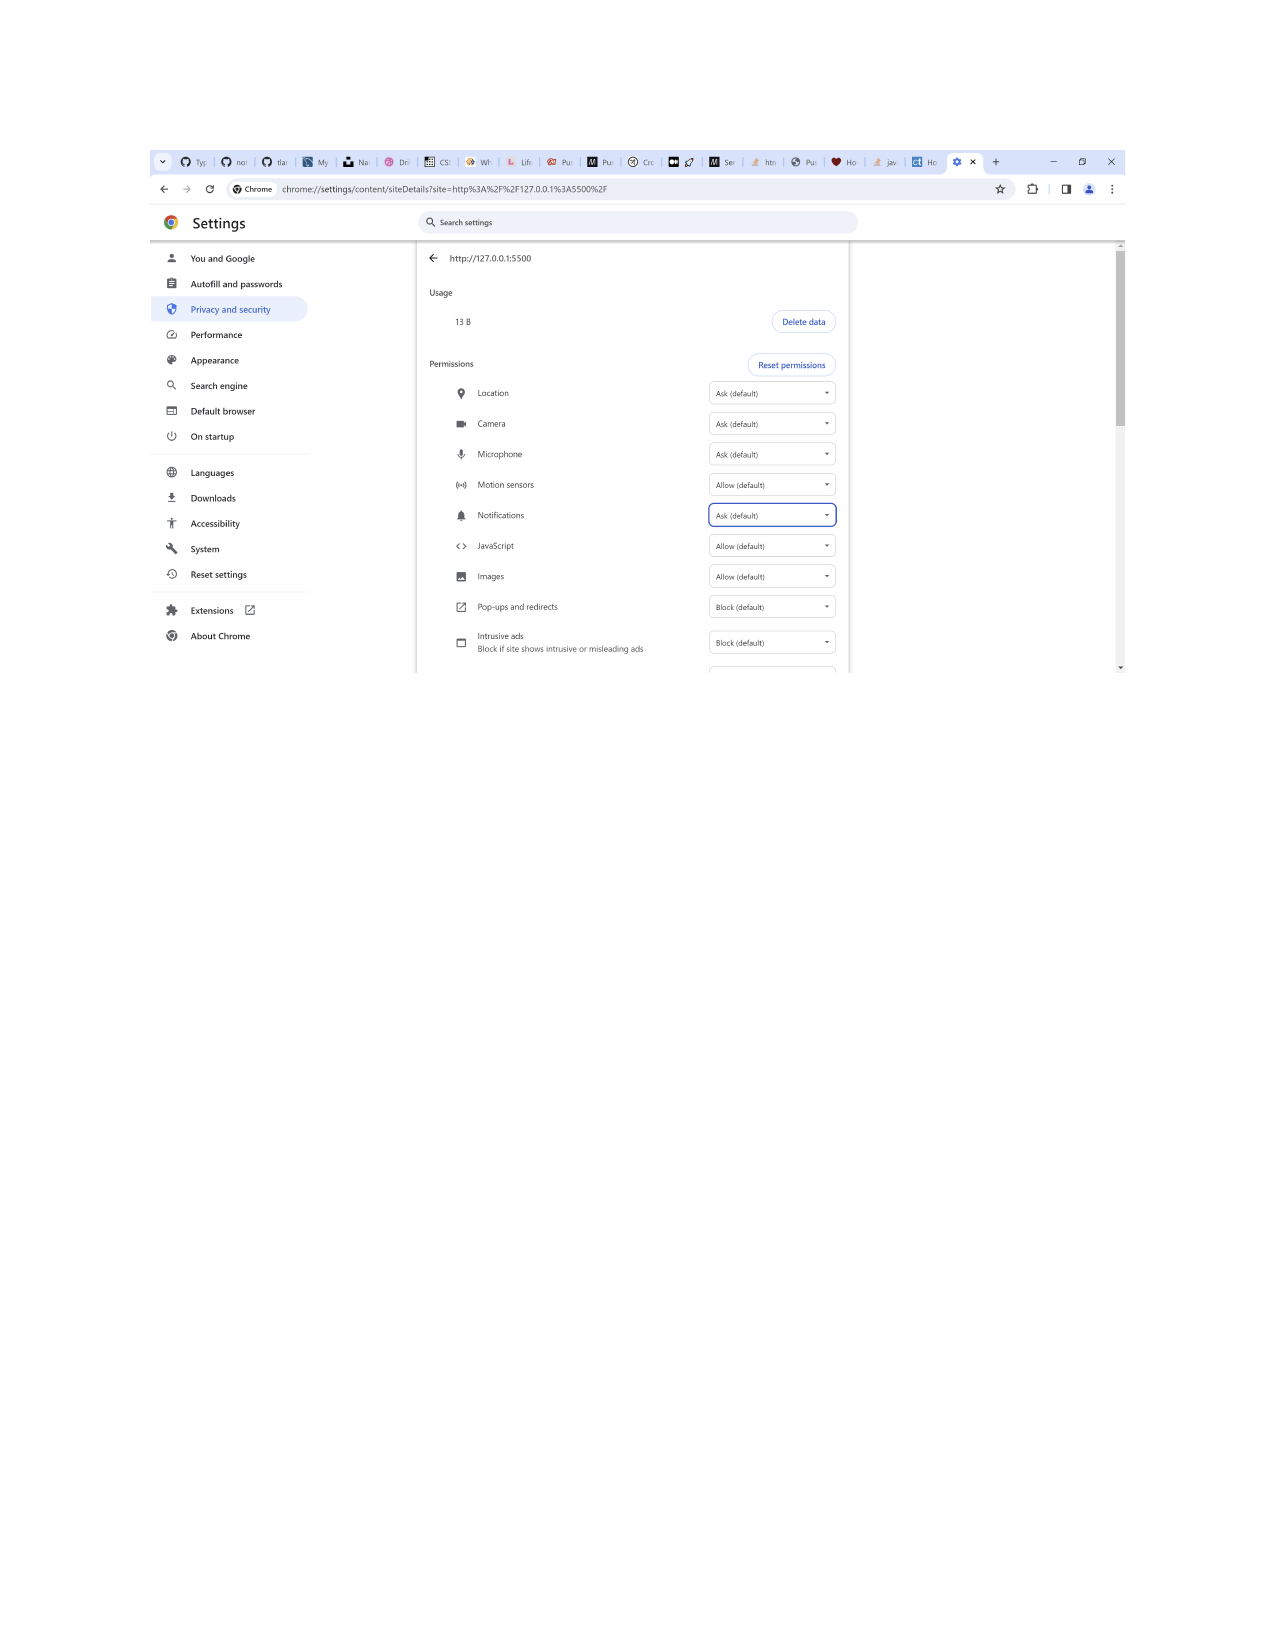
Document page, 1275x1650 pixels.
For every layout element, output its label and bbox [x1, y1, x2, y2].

picture [150, 150, 1125, 673]
